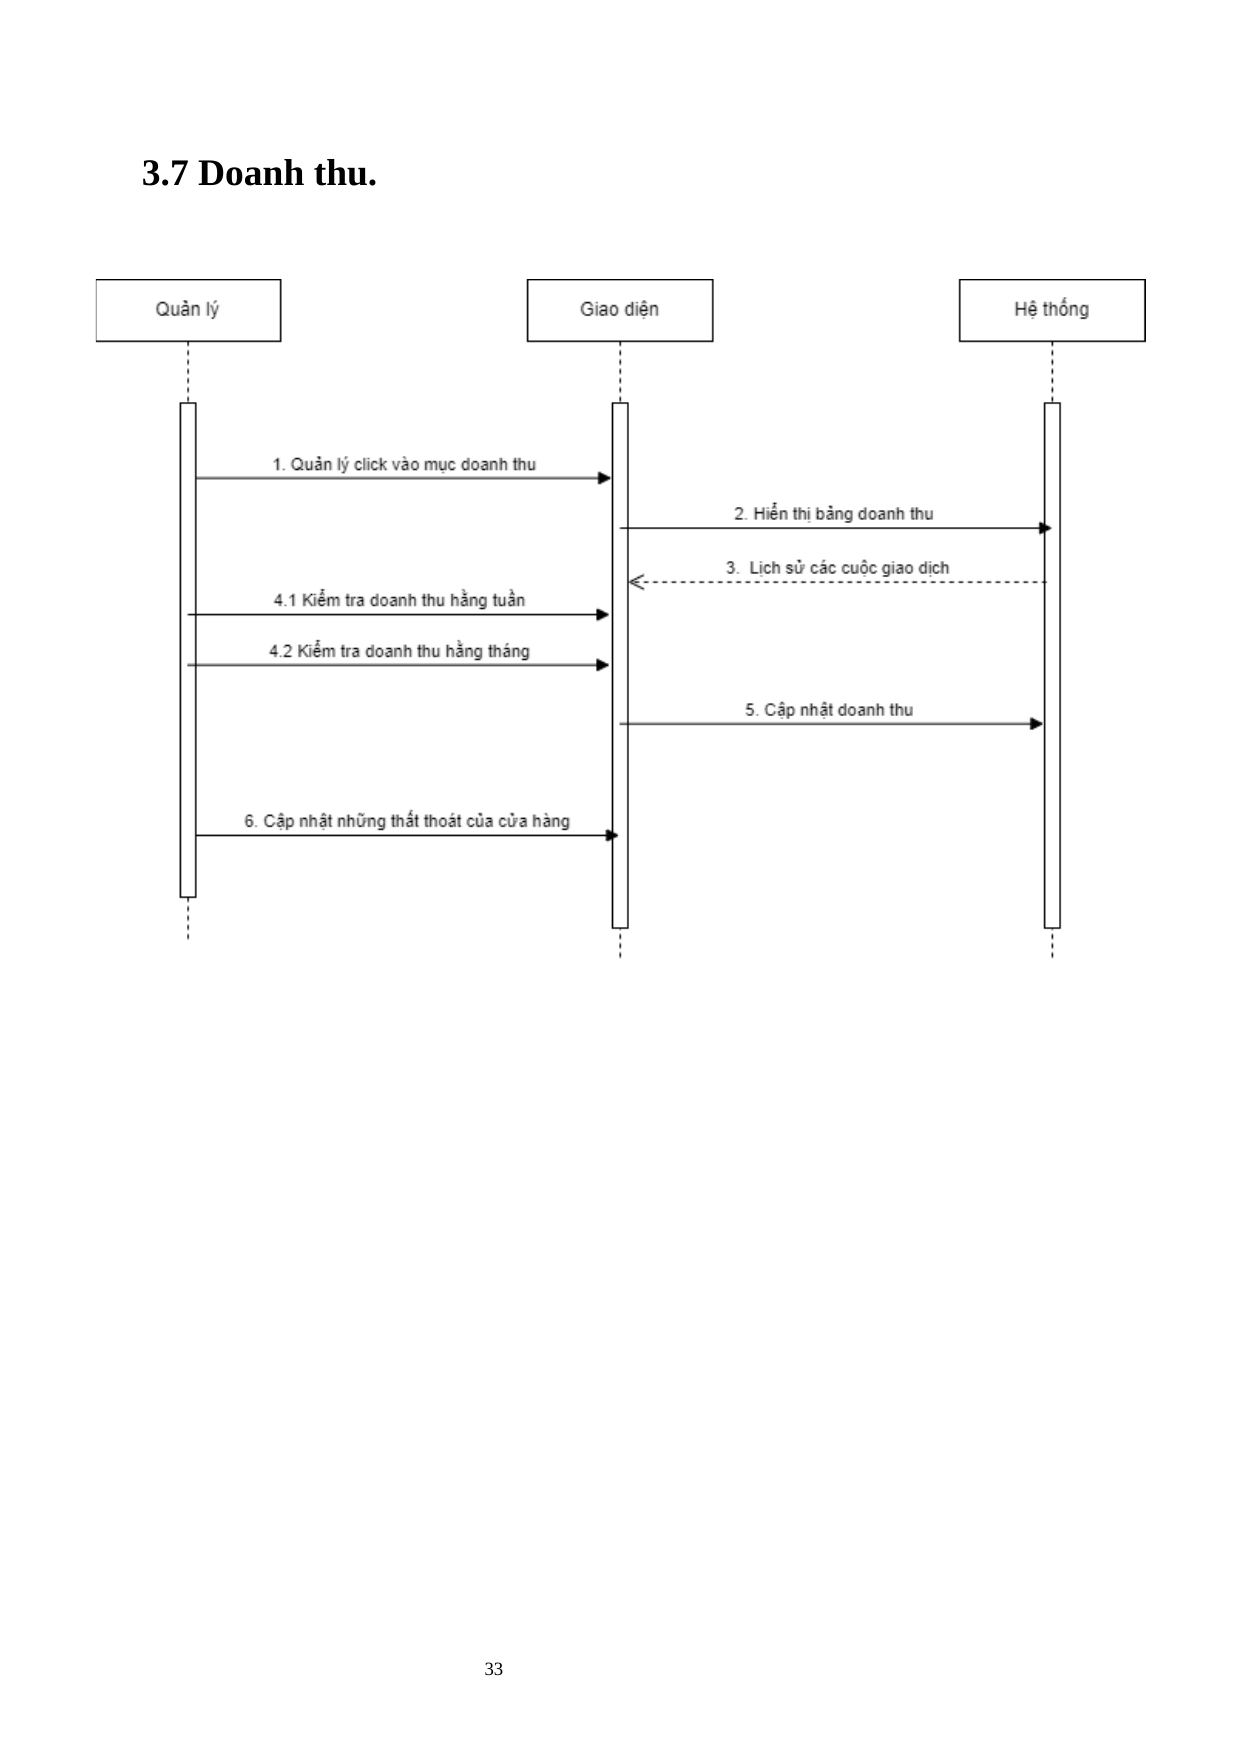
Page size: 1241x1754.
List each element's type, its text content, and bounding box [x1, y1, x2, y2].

list Doanh thu. [142, 150, 1127, 193]
picture [95, 279, 1146, 960]
